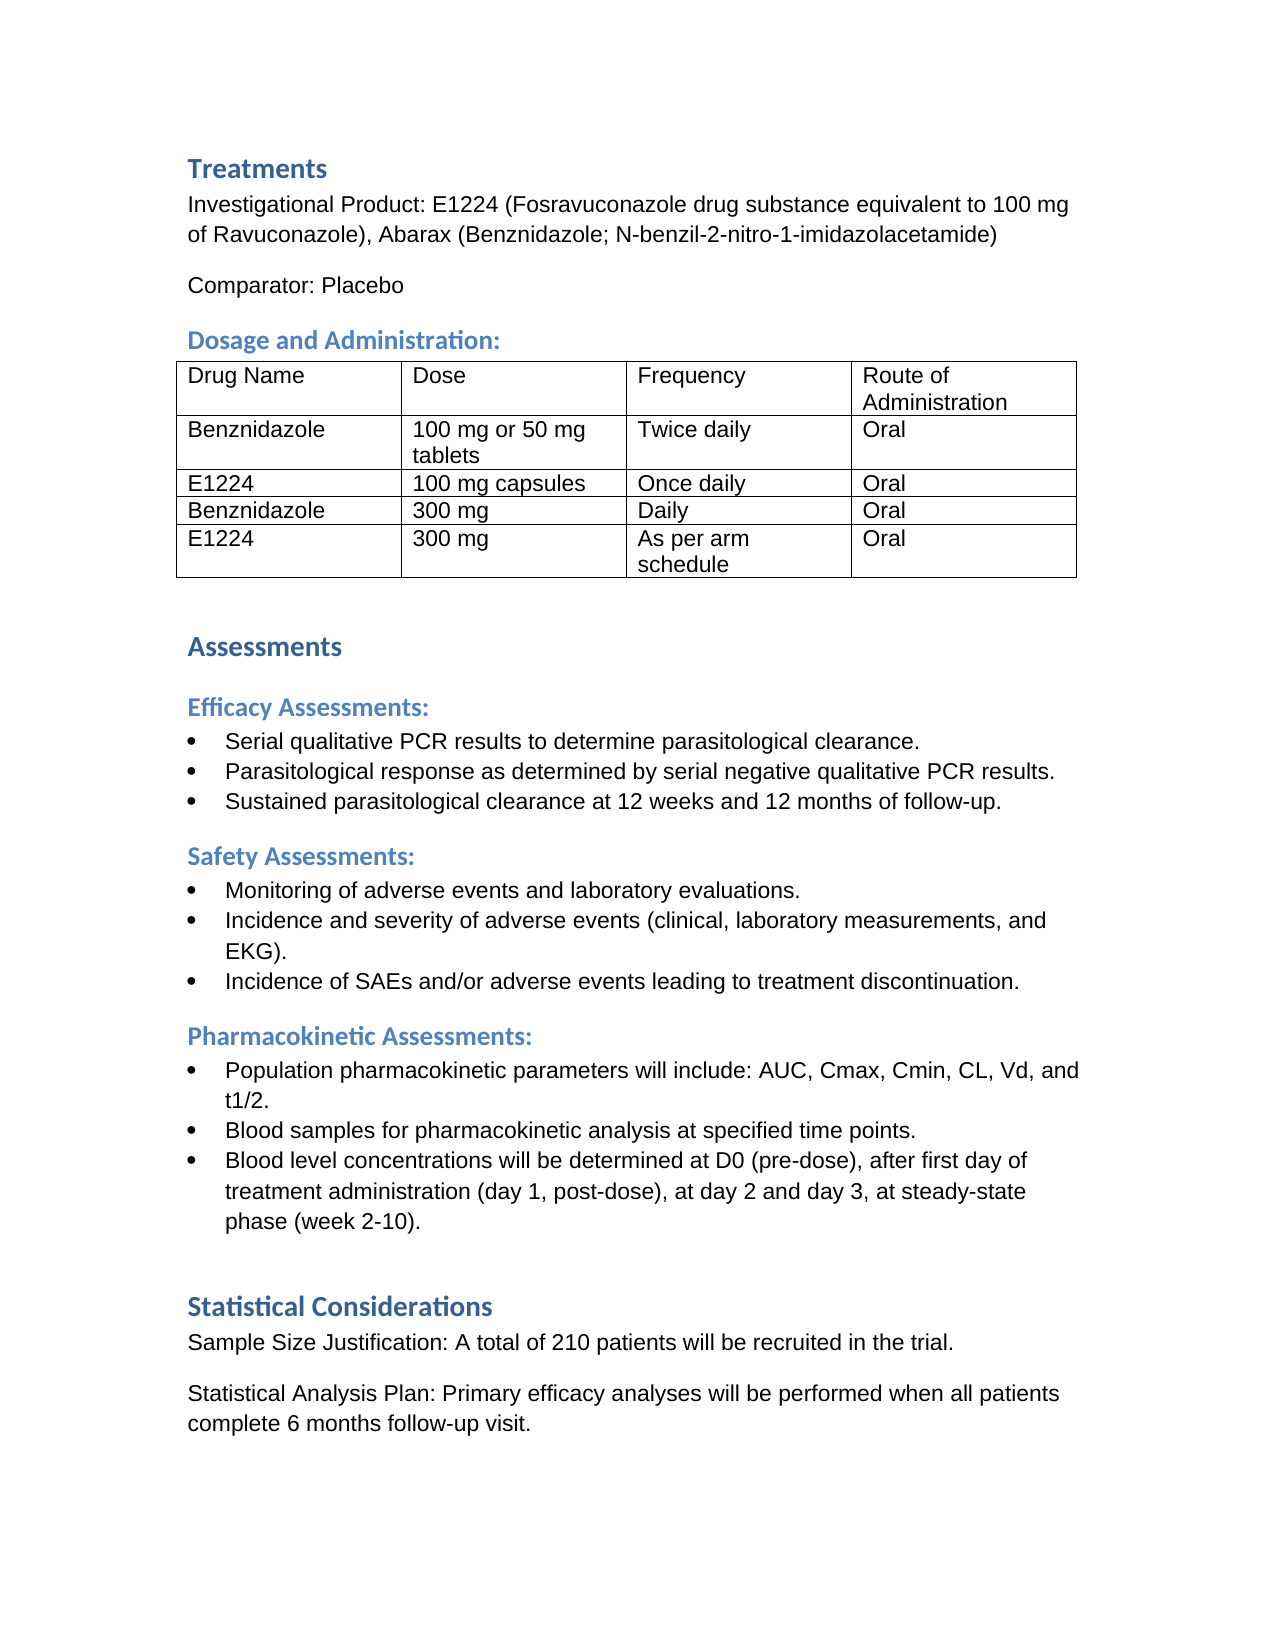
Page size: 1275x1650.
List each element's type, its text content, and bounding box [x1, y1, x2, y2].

table_cell 300 mg [402, 497, 626, 523]
table_cell Benznidazole [177, 416, 401, 469]
table_cell Benznidazole [177, 497, 401, 523]
subtitle Statistical Considerations [187, 1288, 1087, 1324]
subtitle Safety Assessments: [187, 839, 1087, 872]
table_cell E1224 [177, 525, 401, 577]
text Comparator: Placebo [187, 272, 1087, 298]
table_cell Oral [852, 416, 1076, 469]
table_cell 100 mg capsules [402, 470, 626, 496]
list Serial qualitative PCR results to determine parasitological clearance. [187, 728, 1087, 754]
list Incidence of SAEs and/or adverse events leading to treatment discontinuation. [187, 968, 1087, 994]
table_cell E1224 [177, 470, 401, 496]
list Blood samples for pharmacokinetic analysis at specified time points. [187, 1117, 1087, 1144]
text Statistical Analysis Plan: Primary efficacy analyses will be performed when all patients complete 6 months follow-up visit. [187, 1380, 1087, 1437]
table_cell Oral [852, 497, 1076, 523]
table_header Dose [402, 362, 626, 415]
table_cell Daily [627, 497, 851, 523]
text Investigational Product: E1224 (Fosravuconazole drug substance equivalent to 100 mg of Ravuconazole), Abarax (Benznidazole; N-benzil-2-nitro-1-imidazolacetamide) [187, 191, 1087, 247]
subtitle Dosage and Administration: [187, 323, 1087, 356]
table_cell 100 mg or 50 mg tablets [402, 416, 626, 469]
table_header Drug Name [177, 362, 401, 415]
subtitle Treatments [187, 150, 1087, 186]
table_header Route of Administration [852, 362, 1076, 415]
text Sample Size Justification: A total of 210 patients will be recruited in the trial. [187, 1329, 1087, 1355]
list Population pharmacokinetic parameters will include: AUC, Cmax, Cmin, CL, Vd, and t1/2. [187, 1057, 1087, 1113]
table_cell Oral [852, 525, 1076, 577]
table_cell Twice daily [627, 416, 851, 469]
list Parasitological response as determined by serial negative qualitative PCR results. [187, 758, 1087, 784]
table_cell Oral [852, 470, 1076, 496]
table_header Frequency [627, 362, 851, 415]
subtitle Efficacy Assessments: [187, 690, 1087, 723]
list Monitoring of adverse events and laboratory evaluations. [187, 877, 1087, 904]
list Blood level concentrations will be determined at D0 (pre-dose), after first day of treatment administration (day 1, post-dose), at day 2 and day 3, at steady-state phase (week 2-10). [187, 1147, 1087, 1234]
table_cell As per arm schedule [627, 525, 851, 577]
list Sustained parasitological clearance at 12 weeks and 12 months of follow-up. [187, 788, 1087, 815]
subtitle Assessments [187, 628, 1087, 664]
subtitle Pharmacokinetic Assessments: [187, 1019, 1087, 1052]
table_cell 300 mg [402, 525, 626, 577]
list Incidence and severity of adverse events (clinical, laboratory measurements, and EKG). [187, 907, 1087, 964]
table_cell Once daily [627, 470, 851, 496]
